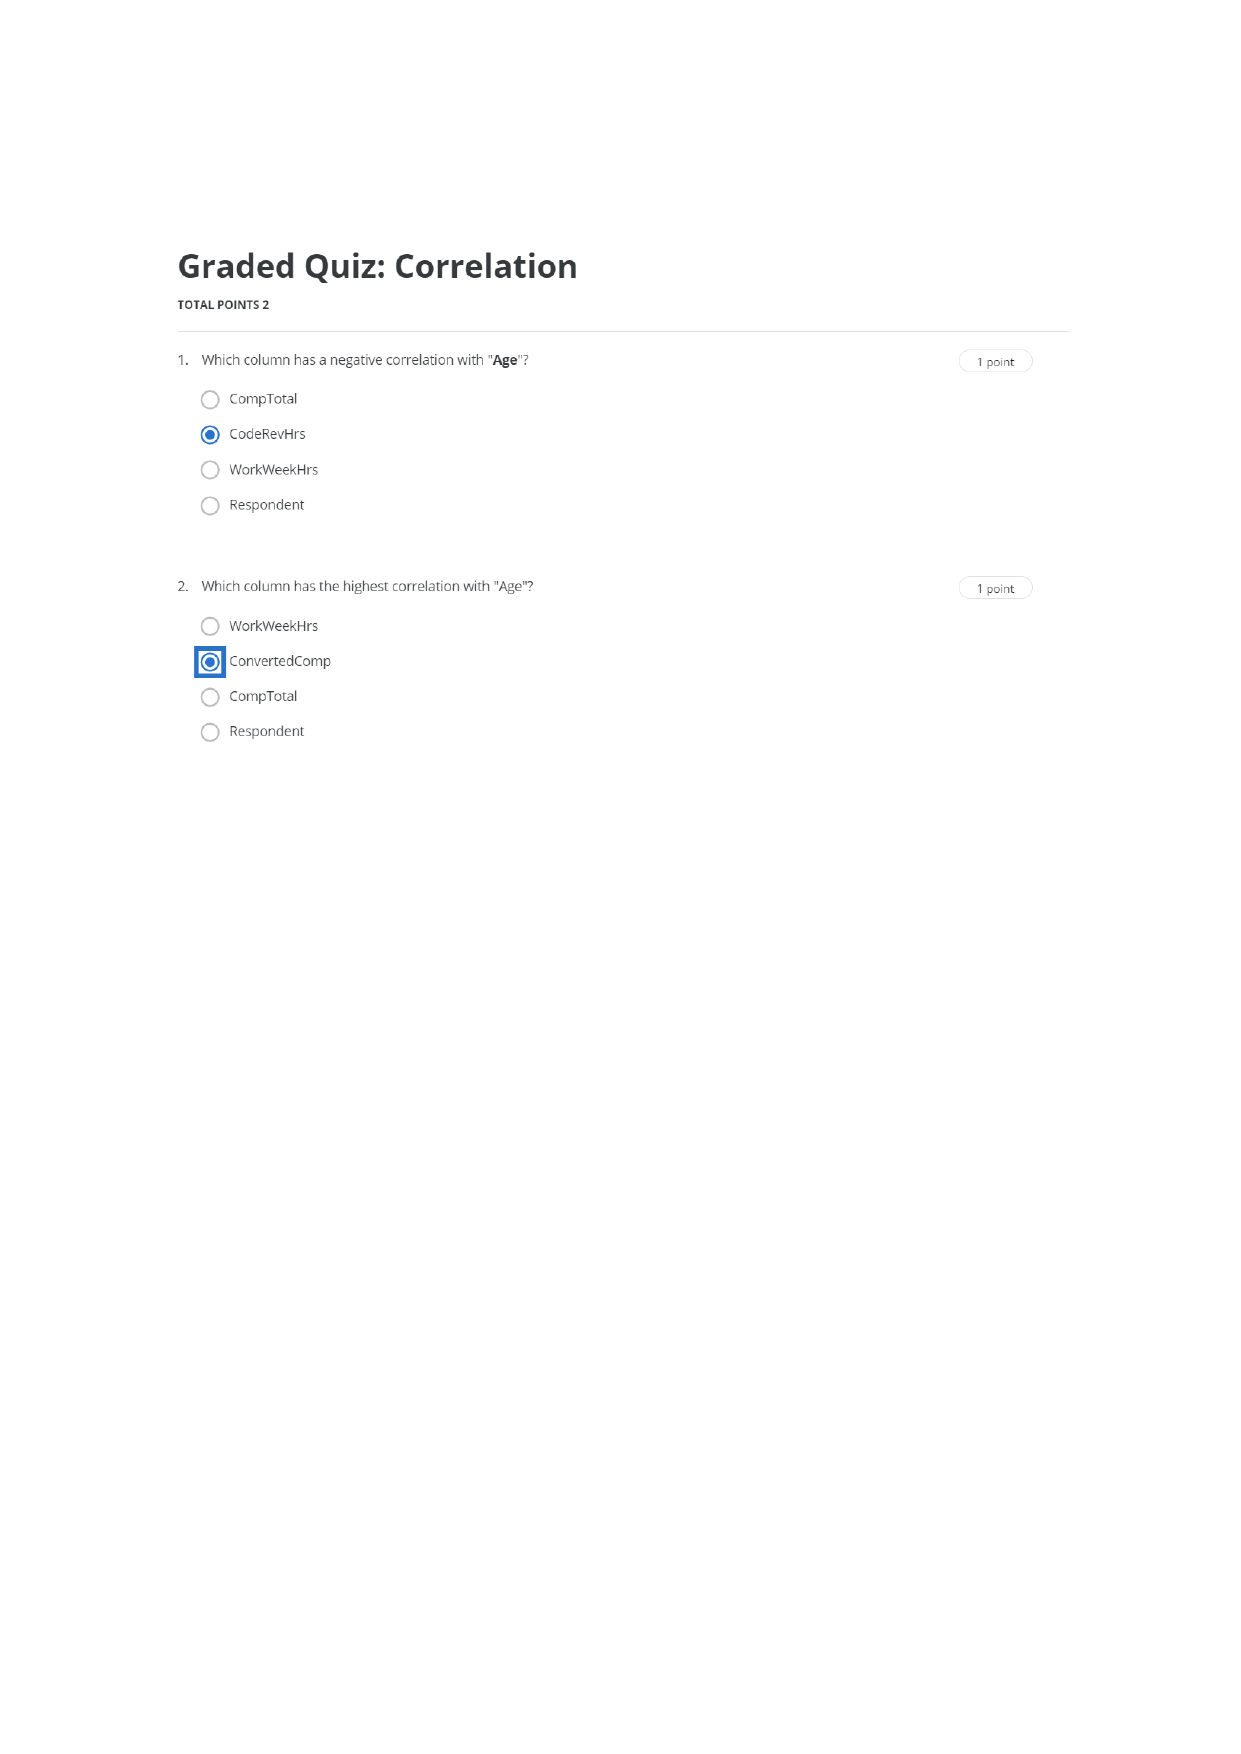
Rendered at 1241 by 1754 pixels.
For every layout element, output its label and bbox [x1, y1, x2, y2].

picture [150, 243, 1091, 764]
